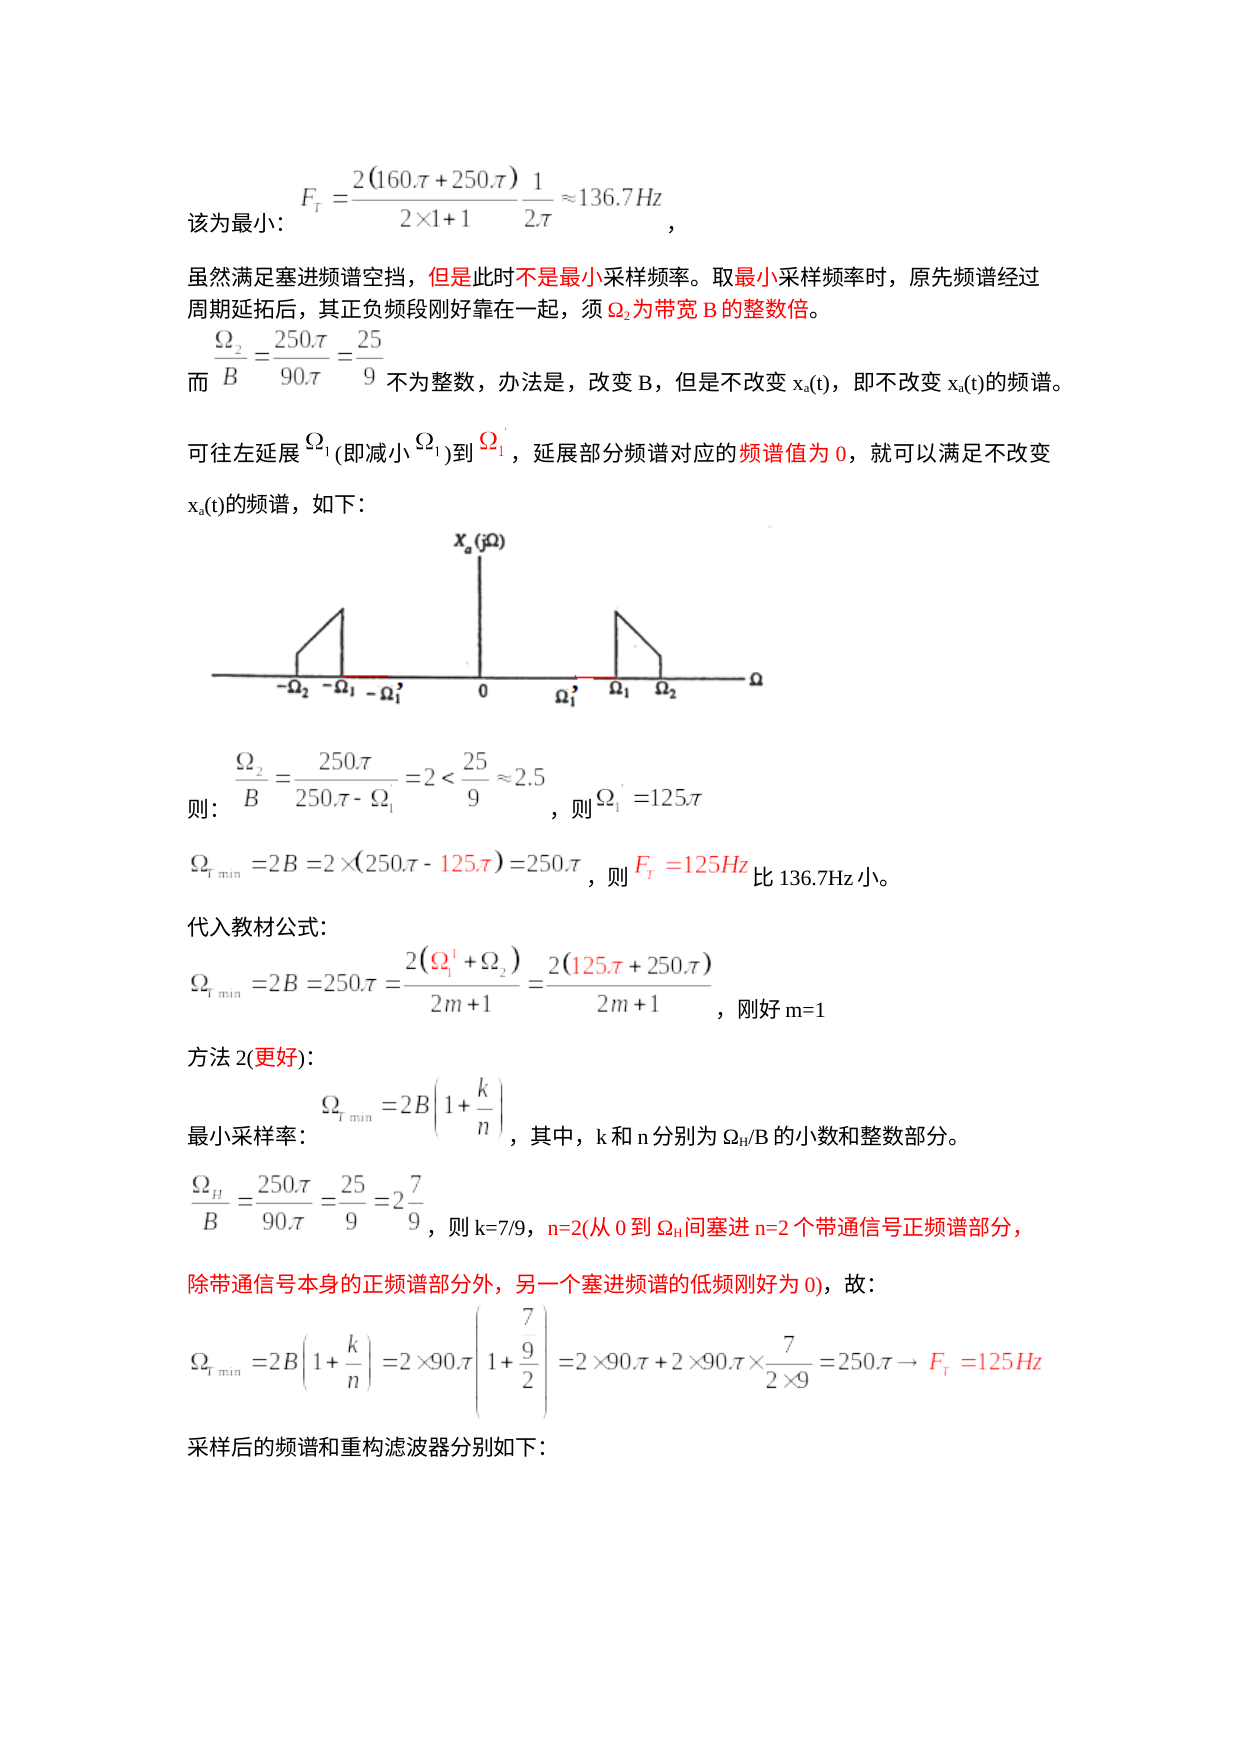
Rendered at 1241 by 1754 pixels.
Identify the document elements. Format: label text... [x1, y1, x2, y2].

text ，则比136.7Hz小。 [187, 844, 1053, 909]
text ，刚好m=1 [187, 942, 1053, 1039]
text ，得到。当m=1，采样率应该为最小：， [187, 162, 1053, 259]
text 虽然满足塞进频谱空挡，但是此时不是最小采样频率。取最小采样频率时，原先频谱经过周期延拓后，其正负频段刚好靠在一起，须Ω2为带宽B的整数倍。 [187, 259, 1053, 324]
text ，则k=7/9，n=2(从0到ΩH间塞进n=2个带通信号正频谱部分，除带通信号本身的正频谱部分外，另一个塞进频谱的低频刚好为0)，故： [187, 1169, 1053, 1429]
text 最小采样率：，其中，k和n分别为ΩH/B的小数和整数部分。 [187, 1072, 1053, 1169]
text 代入教材公式： [187, 909, 1053, 942]
text 方法2(更好)： [187, 1039, 1053, 1072]
text 采样后的频谱和重构滤波器分别如下： [187, 1429, 1053, 1462]
picture [187, 519, 833, 734]
text 而不为整数，办法是，改变B，但是不改变xa(t)，即不改变xa(t)的频谱。可往左延展(即减小)到，延展部分频谱对应的频谱值为0，就可以满足不改变xa(t)的频谱，如下： [187, 324, 1053, 519]
text 则：，则 [187, 747, 1053, 844]
